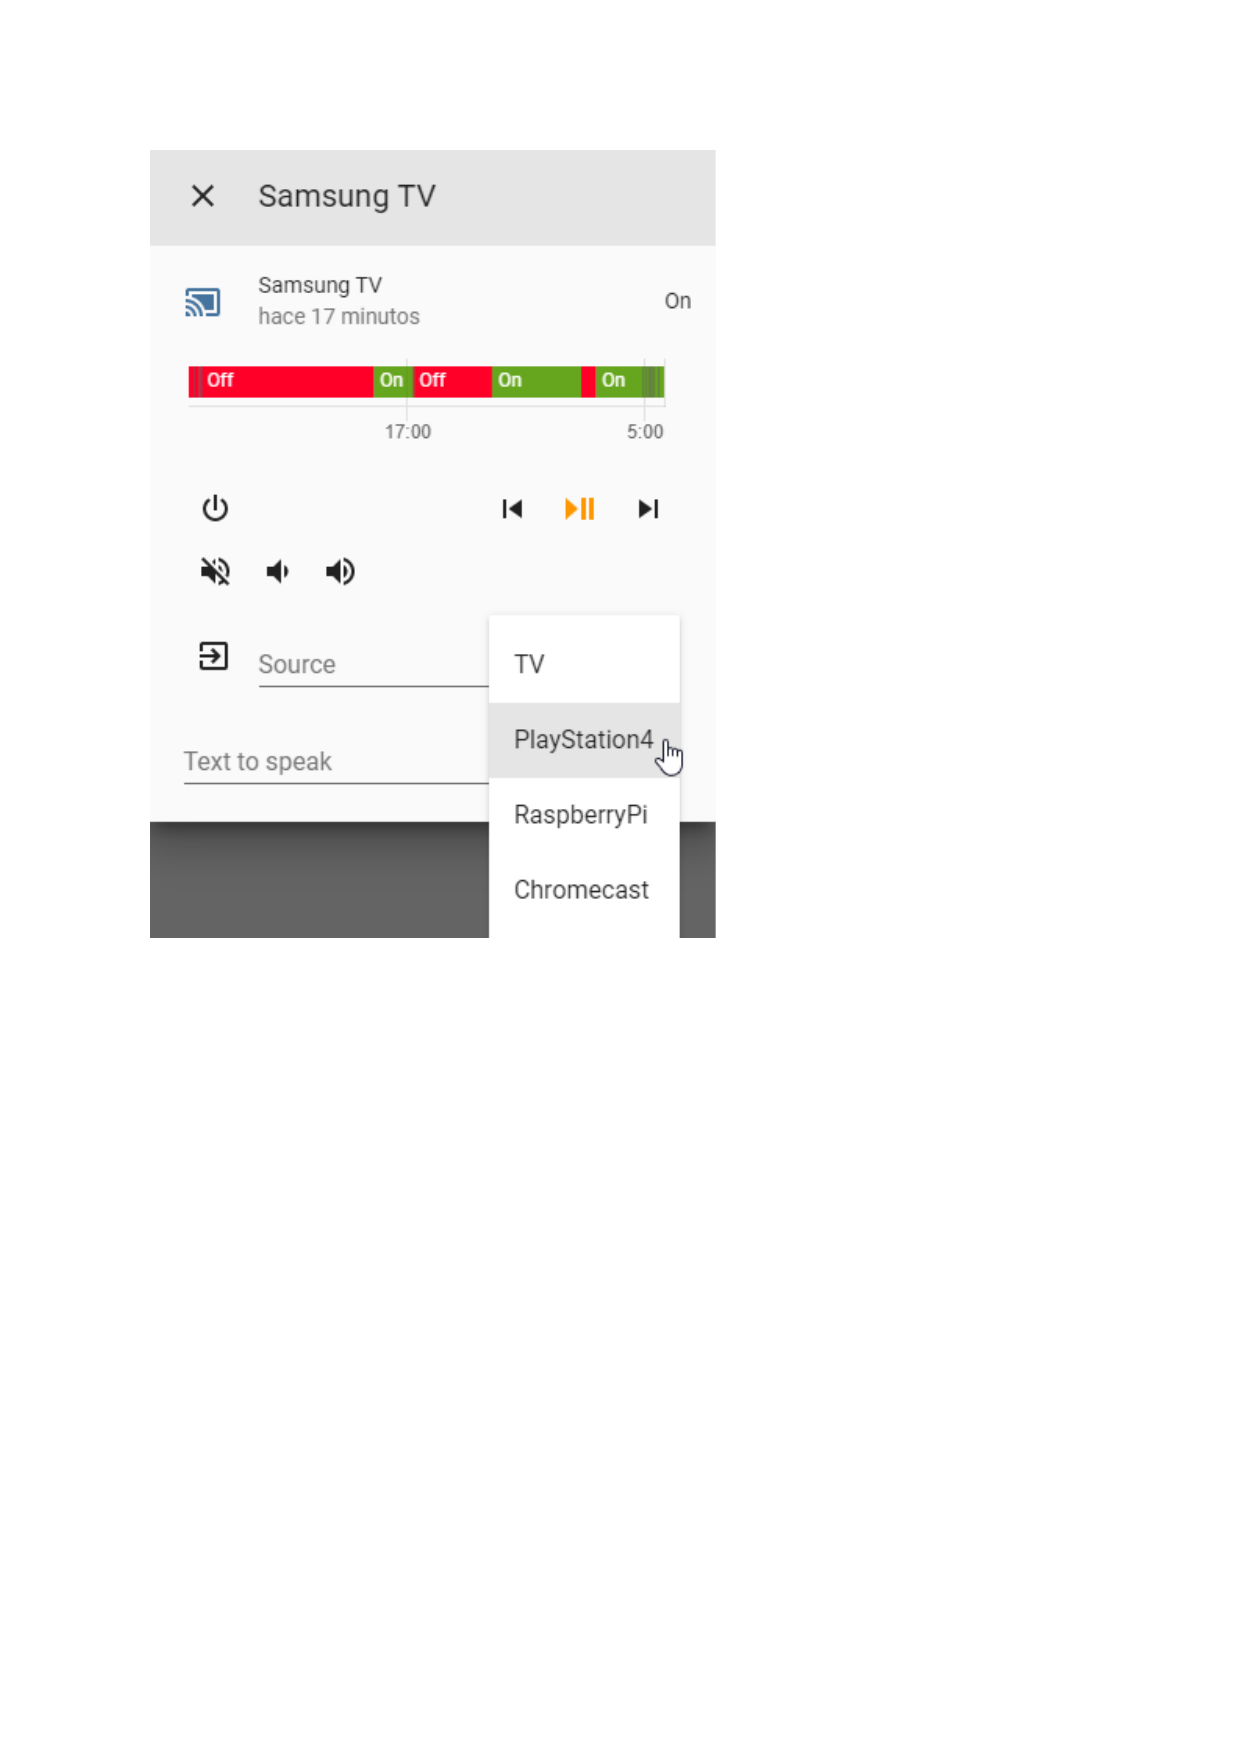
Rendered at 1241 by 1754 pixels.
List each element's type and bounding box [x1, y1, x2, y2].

picture [150, 150, 716, 938]
